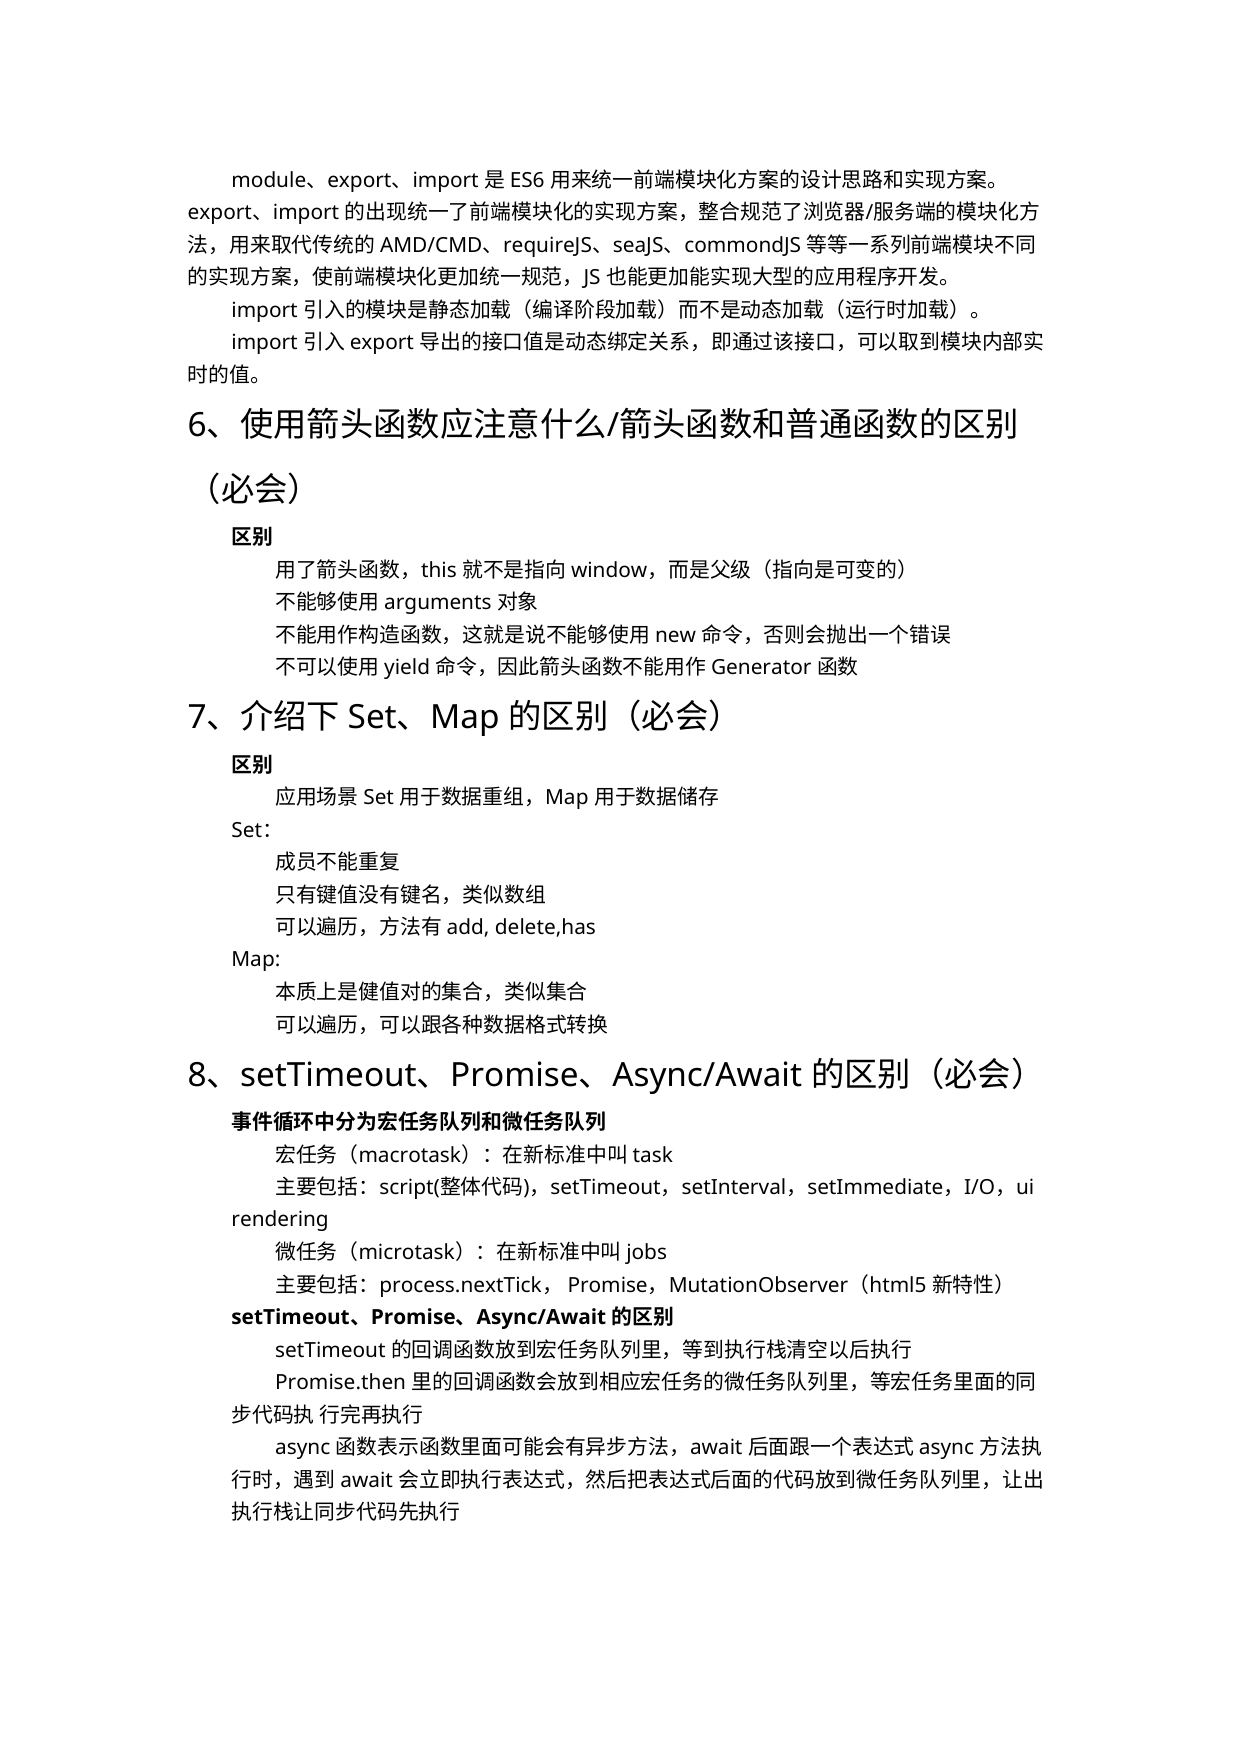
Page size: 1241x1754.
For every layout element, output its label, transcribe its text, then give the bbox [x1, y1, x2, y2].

text 不能够使用 arguments 对象 [231, 584, 1053, 617]
text 只有键值没有键名，类似数组 [231, 877, 1053, 909]
text 可以遍历，方法有 add, delete,has [231, 909, 1053, 942]
text 宏任务（macrotask）：在新标准中叫 task [231, 1137, 1053, 1169]
text 微任务（microtask）：在新标准中叫 jobs [231, 1234, 1053, 1267]
text 6、使用箭头函数应注意什么/箭头函数和普通函数的区别 （必会） [187, 389, 1053, 519]
text Promise.then 里的回调函数会放到相应宏任务的微任务队列里，等宏任务里面的同步代码执 行完再执行 [231, 1364, 1053, 1429]
text module、export、import 是 ES6 用来统一前端模块化方案的设计思路和实现方案。 export、import 的出现统一了前端模块化的实现方案，整合规范了浏览器/服务端的模块化方法，用来取代传统的 AMD/CMD、requireJS、seaJS、commondJS 等等一系列前端模块不同的实现方案，使前端模块化更加统一规范，JS 也能更加能实现大型的应用程序开发。 [187, 162, 1053, 292]
text setTimeout 的回调函数放到宏任务队列里，等到执行栈清空以后执行 [231, 1332, 1053, 1364]
text setTimeout、Promise、Async/Await 的区别 [187, 1299, 1053, 1332]
text 主要包括：script(整体代码)，setTimeout，setInterval，setImmediate，I/O，ui rendering [231, 1169, 1053, 1234]
text 不可以使用 yield 命令，因此箭头函数不能用作 Generator 函数 [231, 649, 1053, 682]
text 7、介绍下 Set、Map 的区别（必会） [187, 682, 1053, 747]
text 区别 [187, 519, 1053, 552]
text async 函数表示函数里面可能会有异步方法，await 后面跟一个表达式async 方法执行时，遇到 await 会立即执行表达式，然后把表达式后面的代码放到微任务队列里，让出执行栈让同步代码先执行 [231, 1429, 1053, 1527]
text Set： [187, 812, 1053, 844]
text 主要包括：process.nextTick， Promise，MutationObserver（html5 新特性） [231, 1267, 1053, 1299]
text import 引入 export 导出的接口值是动态绑定关系，即通过该接口，可以取到模块内部实时的值。 [187, 324, 1053, 389]
text 可以遍历，可以跟各种数据格式转换 [231, 1007, 1053, 1039]
text 本质上是健值对的集合，类似集合 [231, 974, 1053, 1007]
text import 引入的模块是静态加载（编译阶段加载）而不是动态加载（运行时加载）。 [187, 292, 1053, 324]
text 区别 [187, 747, 1053, 779]
text 用了箭头函数，this 就不是指向 window，而是父级（指向是可变的） [231, 552, 1053, 584]
text Map: [187, 942, 1053, 974]
text 事件循环中分为宏任务队列和微任务队列 [187, 1104, 1053, 1137]
text 8、setTimeout、Promise、Async/Await 的区别（必会） [187, 1039, 1053, 1104]
text 不能用作构造函数，这就是说不能够使用 new 命令，否则会抛出一个错误 [231, 617, 1053, 649]
text 应用场景 Set 用于数据重组，Map 用于数据储存 [231, 779, 1053, 812]
text 成员不能重复 [231, 844, 1053, 877]
